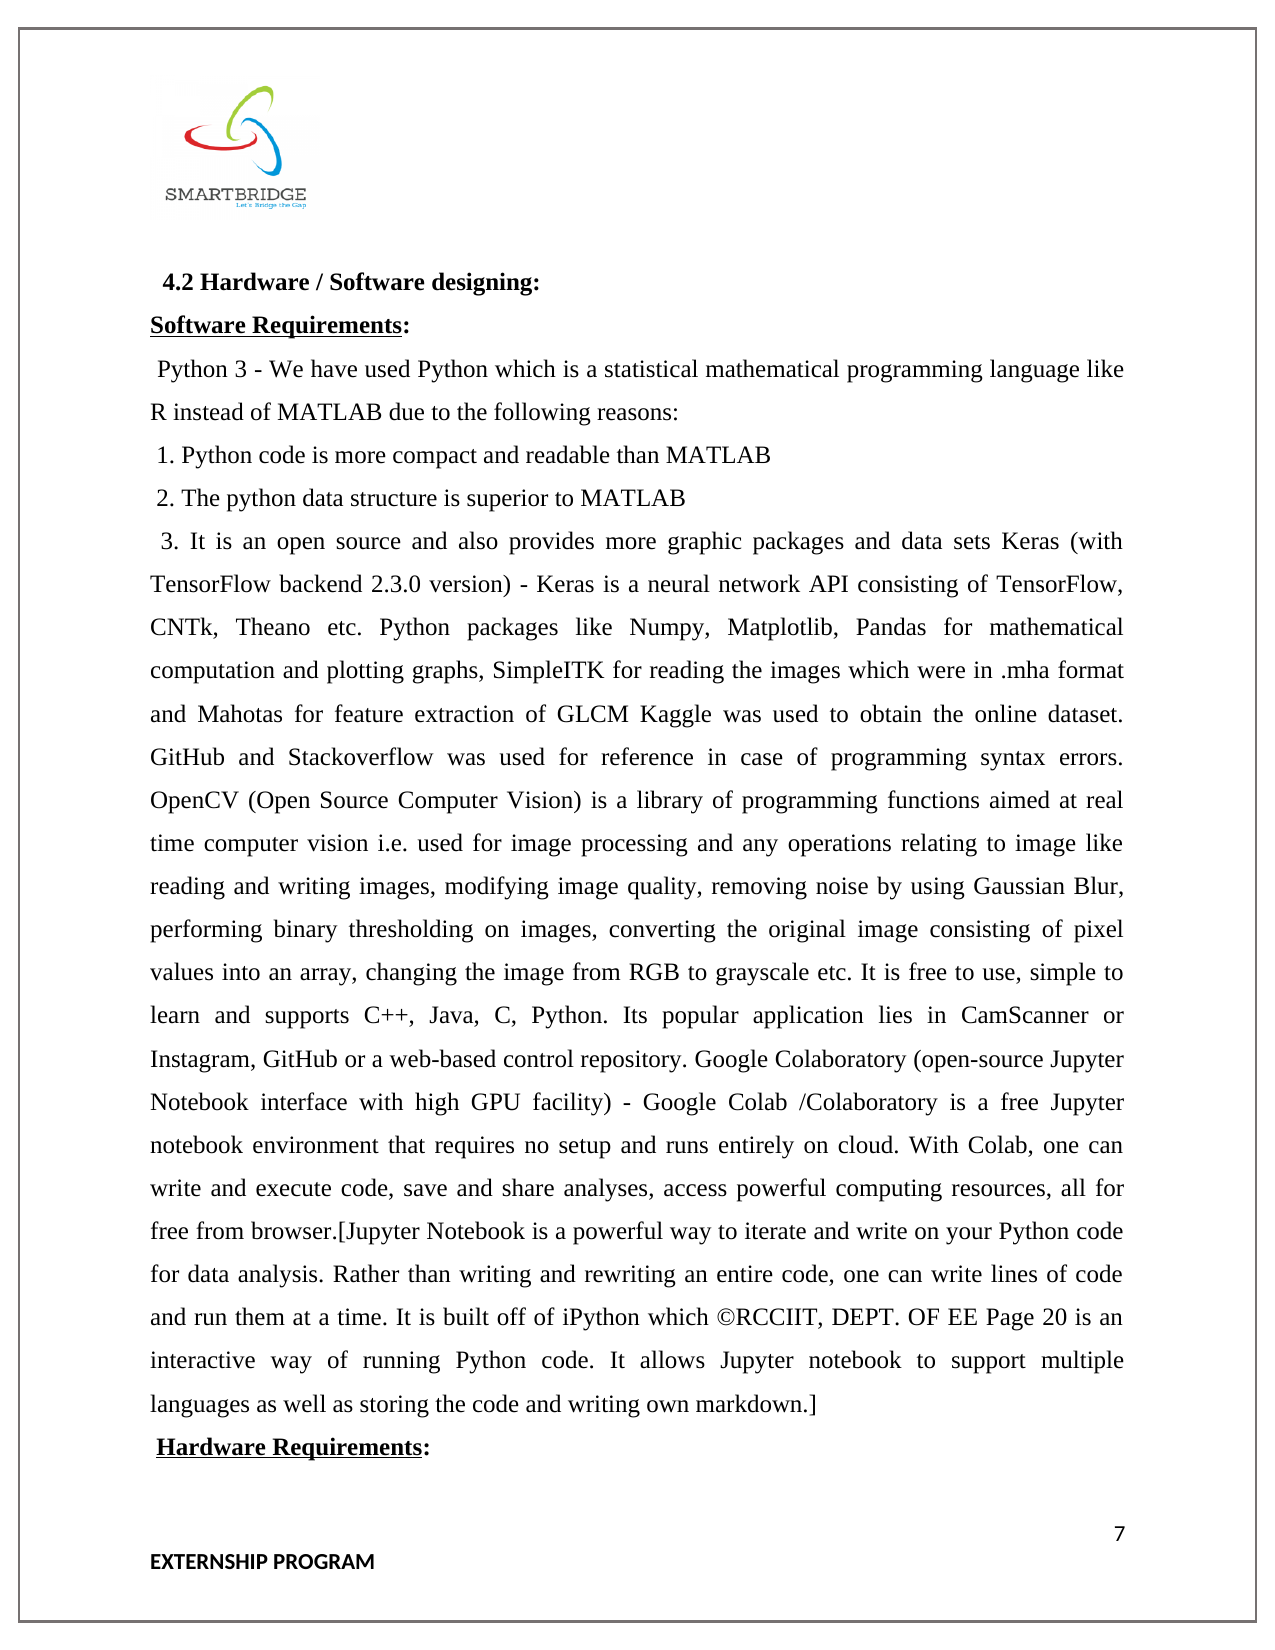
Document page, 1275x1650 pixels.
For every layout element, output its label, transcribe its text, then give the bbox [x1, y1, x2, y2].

text Python 3 - We have used Python which is a statistical mathematical programming language like R instead of MATLAB due to the following reasons: [150, 354, 1125, 426]
text 4.2 Hardware / Software designing: [150, 267, 1125, 296]
text 3. It is an open source and also provides more graphic packages and data sets Keras (with TensorFlow backend 2.3.0 version) - Keras is a neural network API consisting of TensorFlow, CNTk, Theano etc. Python packages like Numpy, Matplotlib, Pandas for mathematical computation and plotting graphs, SimpleITK for reading the images which were in .mha format and Mahotas for feature extraction of GLCM Kaggle was used to obtain the online dataset. GitHub and Stackoverflow was used for reference in case of programming syntax errors. OpenCV (Open Source Computer Vision) is a library of programming functions aimed at real time computer vision i.e. used for image processing and any operations relating to image like reading and writing images, modifying image quality, removing noise by using Gaussian Blur, performing binary thresholding on images, converting the original image consisting of pixel values into an array, changing the image from RGB to grayscale etc. It is free to use, simple to learn and supports C++, Java, C, Python. Its popular application lies in CamScanner or Instagram, GitHub or a web-based control repository. Google Colaboratory (open-source Jupyter Notebook interface with high GPU facility) - Google Colab /Colaboratory is a free Jupyter notebook environment that requires no setup and runs entirely on cloud. With Colab, one can write and execute code, save and share analyses, access powerful computing resources, all for free from browser.[Jupyter Notebook is a powerful way to iterate and write on your Python code for data analysis. Rather than writing and rewriting an entire code, one can write lines of code and run them at a time. It is built off of iPython which ©RCCIIT, DEPT. OF EE Page 20 is an interactive way of running Python code. It allows Jupyter notebook to support multiple languages as well as storing the code and writing own markdown.] [150, 526, 1125, 1417]
picture [150, 75, 320, 220]
text Software Requirements: [150, 311, 1125, 339]
text Hardware Requirements: [150, 1432, 1125, 1461]
text 2. The python data structure is superior to MATLAB [150, 483, 1125, 512]
text 1. Python code is more compact and readable than MATLAB [150, 440, 1125, 469]
